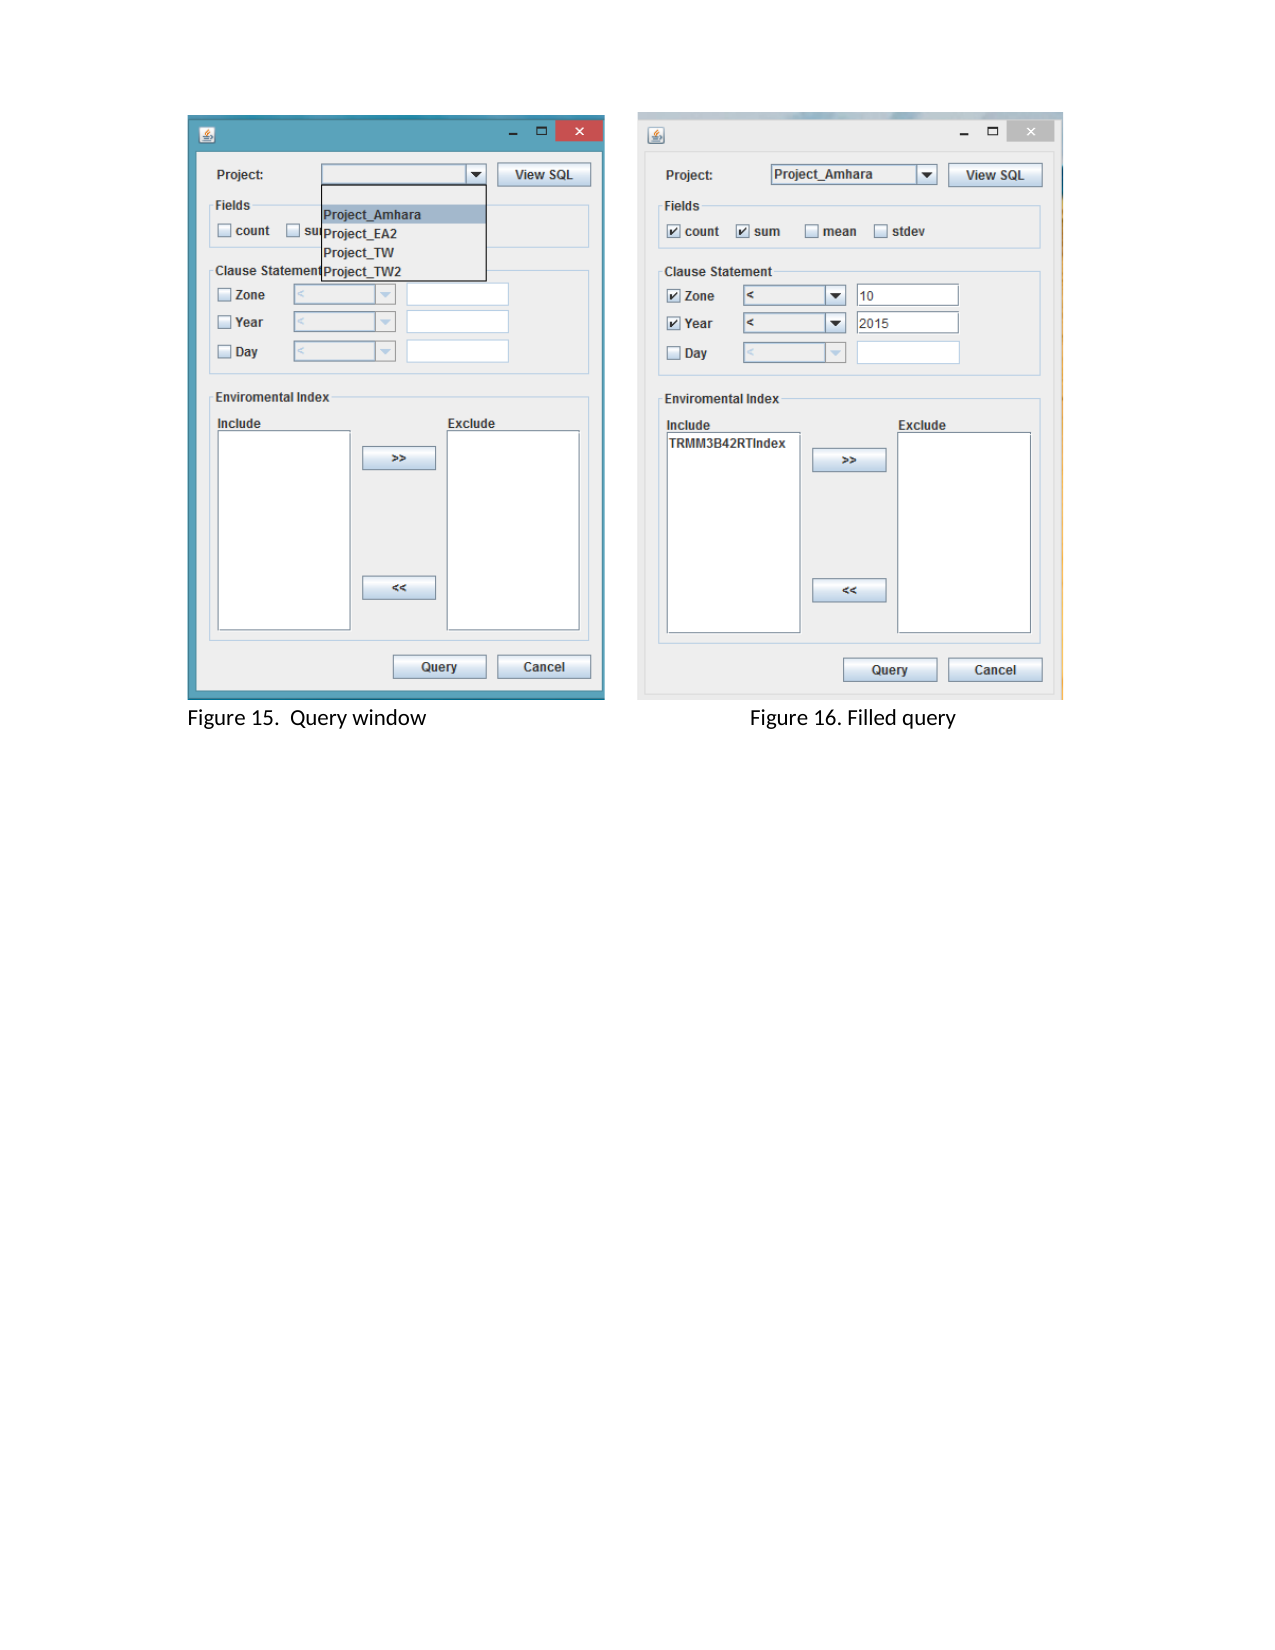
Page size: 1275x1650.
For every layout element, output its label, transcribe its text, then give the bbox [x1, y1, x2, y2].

picture [637, 112, 1064, 700]
picture [187, 115, 605, 698]
list Figure 15. Query window Figure 16. Filled query [187, 703, 1125, 731]
